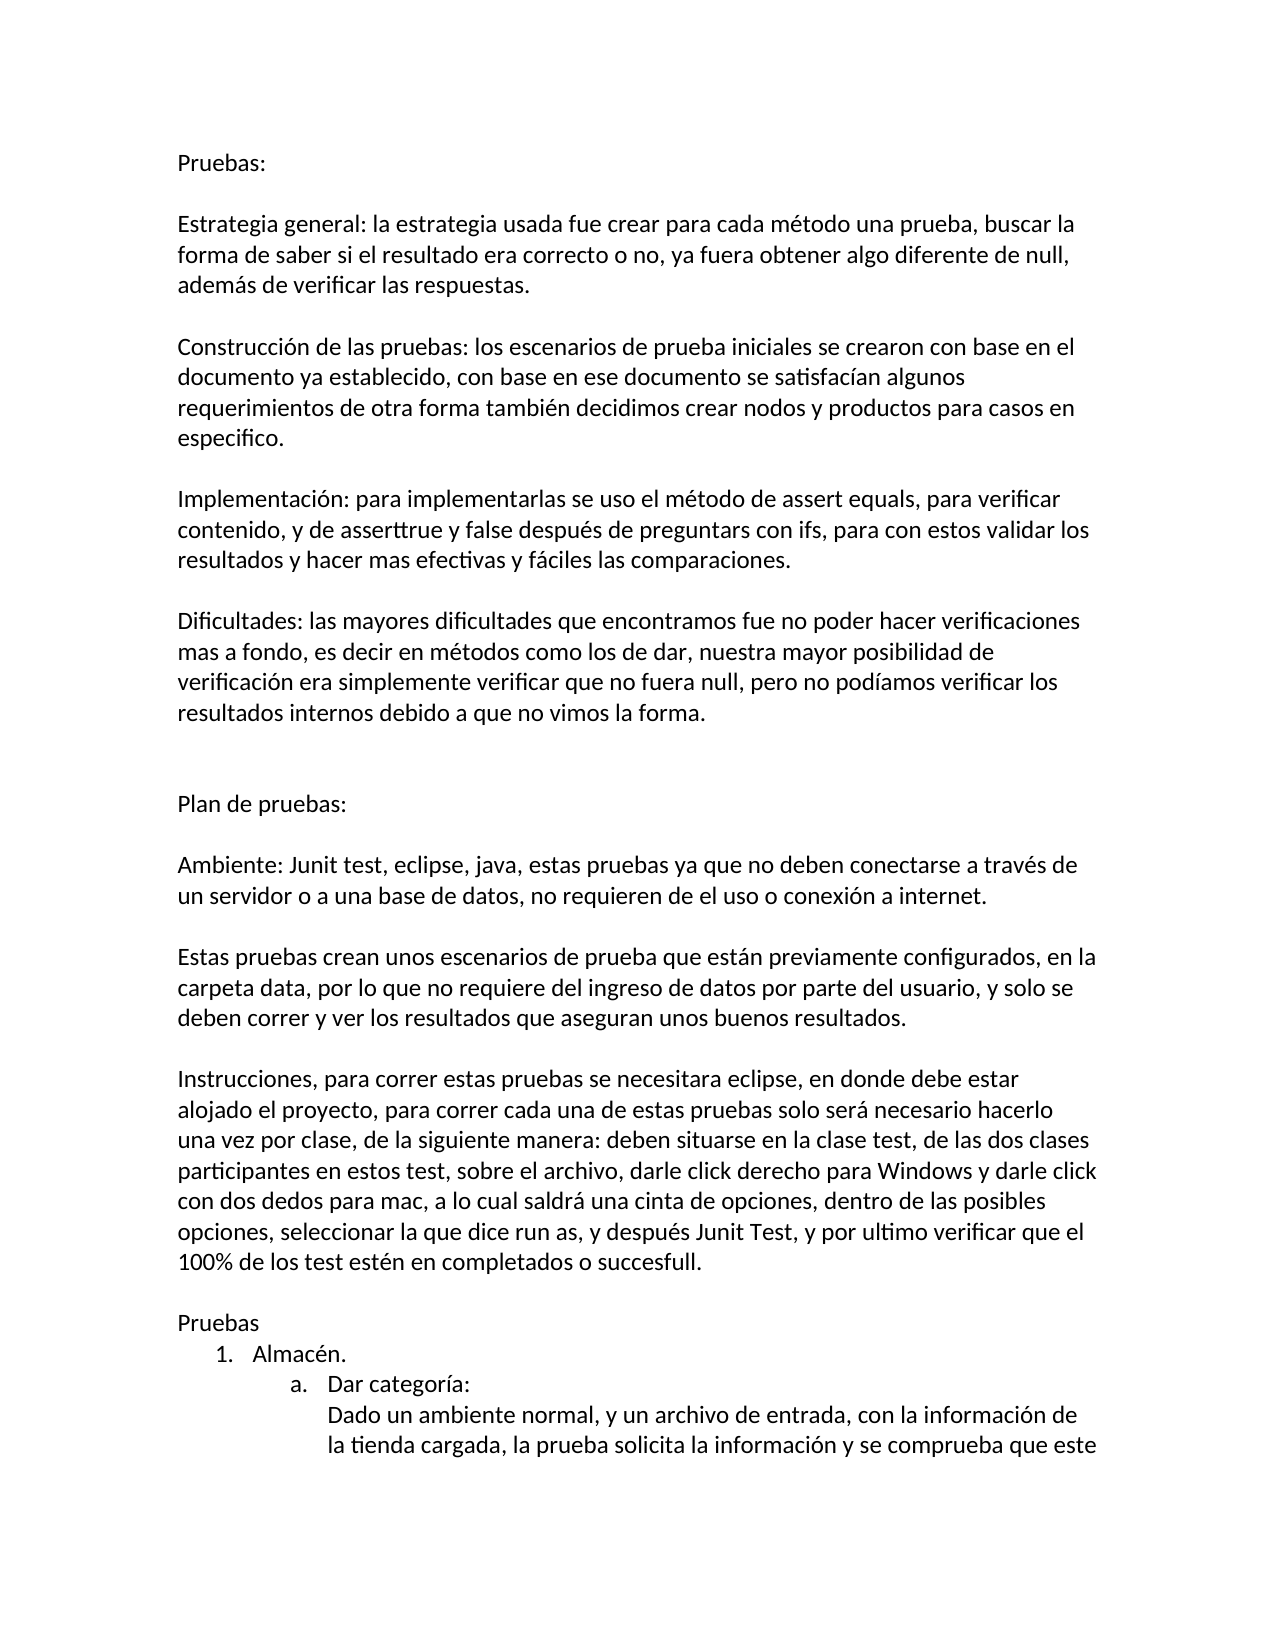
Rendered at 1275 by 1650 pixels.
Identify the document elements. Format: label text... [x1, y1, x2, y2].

text Implementación: para implementarlas se uso el método de assert equals, para verificar contenido, y de asserttrue y false después de preguntars con ifs, para con estos validar los resultados y hacer mas efectivas y fáciles las comparaciones. [177, 483, 1098, 575]
text Instrucciones, para correr estas pruebas se necesitara eclipse, en donde debe estar alojado el proyecto, para correr cada una de estas pruebas solo será necesario hacerlo una vez por clase, de la siguiente manera: deben situarse en la clase test, de las dos clases participantes en estos test, sobre el archivo, darle click derecho para Windows y darle click con dos dedos para mac, a lo cual saldrá una cinta de opciones, dentro de las posibles opciones, seleccionar la que dice run as, y después Junit Test, y por ultimo verificar que el 100% de los test estén en completados o succesfull. [177, 1063, 1098, 1277]
list Dar categoría: [290, 1368, 1098, 1399]
text Pruebas [177, 1307, 1098, 1338]
text Estrategia general: la estrategia usada fue crear para cada método una prueba, buscar la forma de saber si el resultado era correcto o no, ya fuera obtener algo diferente de null, además de verificar las respuestas. [177, 209, 1098, 300]
text Estas pruebas crean unos escenarios de prueba que están previamente configurados, en la carpeta data, por lo que no requiere del ingreso de datos por parte del usuario, y solo se deben correr y ver los resultados que aseguran unos buenos resultados. [177, 941, 1098, 1033]
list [327, 1399, 1098, 1460]
text Pruebas: [177, 148, 1098, 178]
list Almacén. [215, 1338, 1098, 1368]
text Ambiente: Junit test, eclipse, java, estas pruebas ya que no deben conectarse a través de un servidor o a una base de datos, no requieren de el uso o conexión a internet. [177, 849, 1098, 911]
text Dificultades: las mayores dificultades que encontramos fue no poder hacer verificaciones mas a fondo, es decir en métodos como los de dar, nuestra mayor posibilidad de verificación era simplemente verificar que no fuera null, pero no podíamos verificar los resultados internos debido a que no vimos la forma. [177, 605, 1098, 727]
text Construcción de las pruebas: los escenarios de prueba iniciales se crearon con base en el documento ya establecido, con base en ese documento se satisfacían algunos requerimientos de otra forma también decidimos crear nodos y productos para casos en especifico. [177, 331, 1098, 453]
text Plan de pruebas: [177, 788, 1098, 819]
